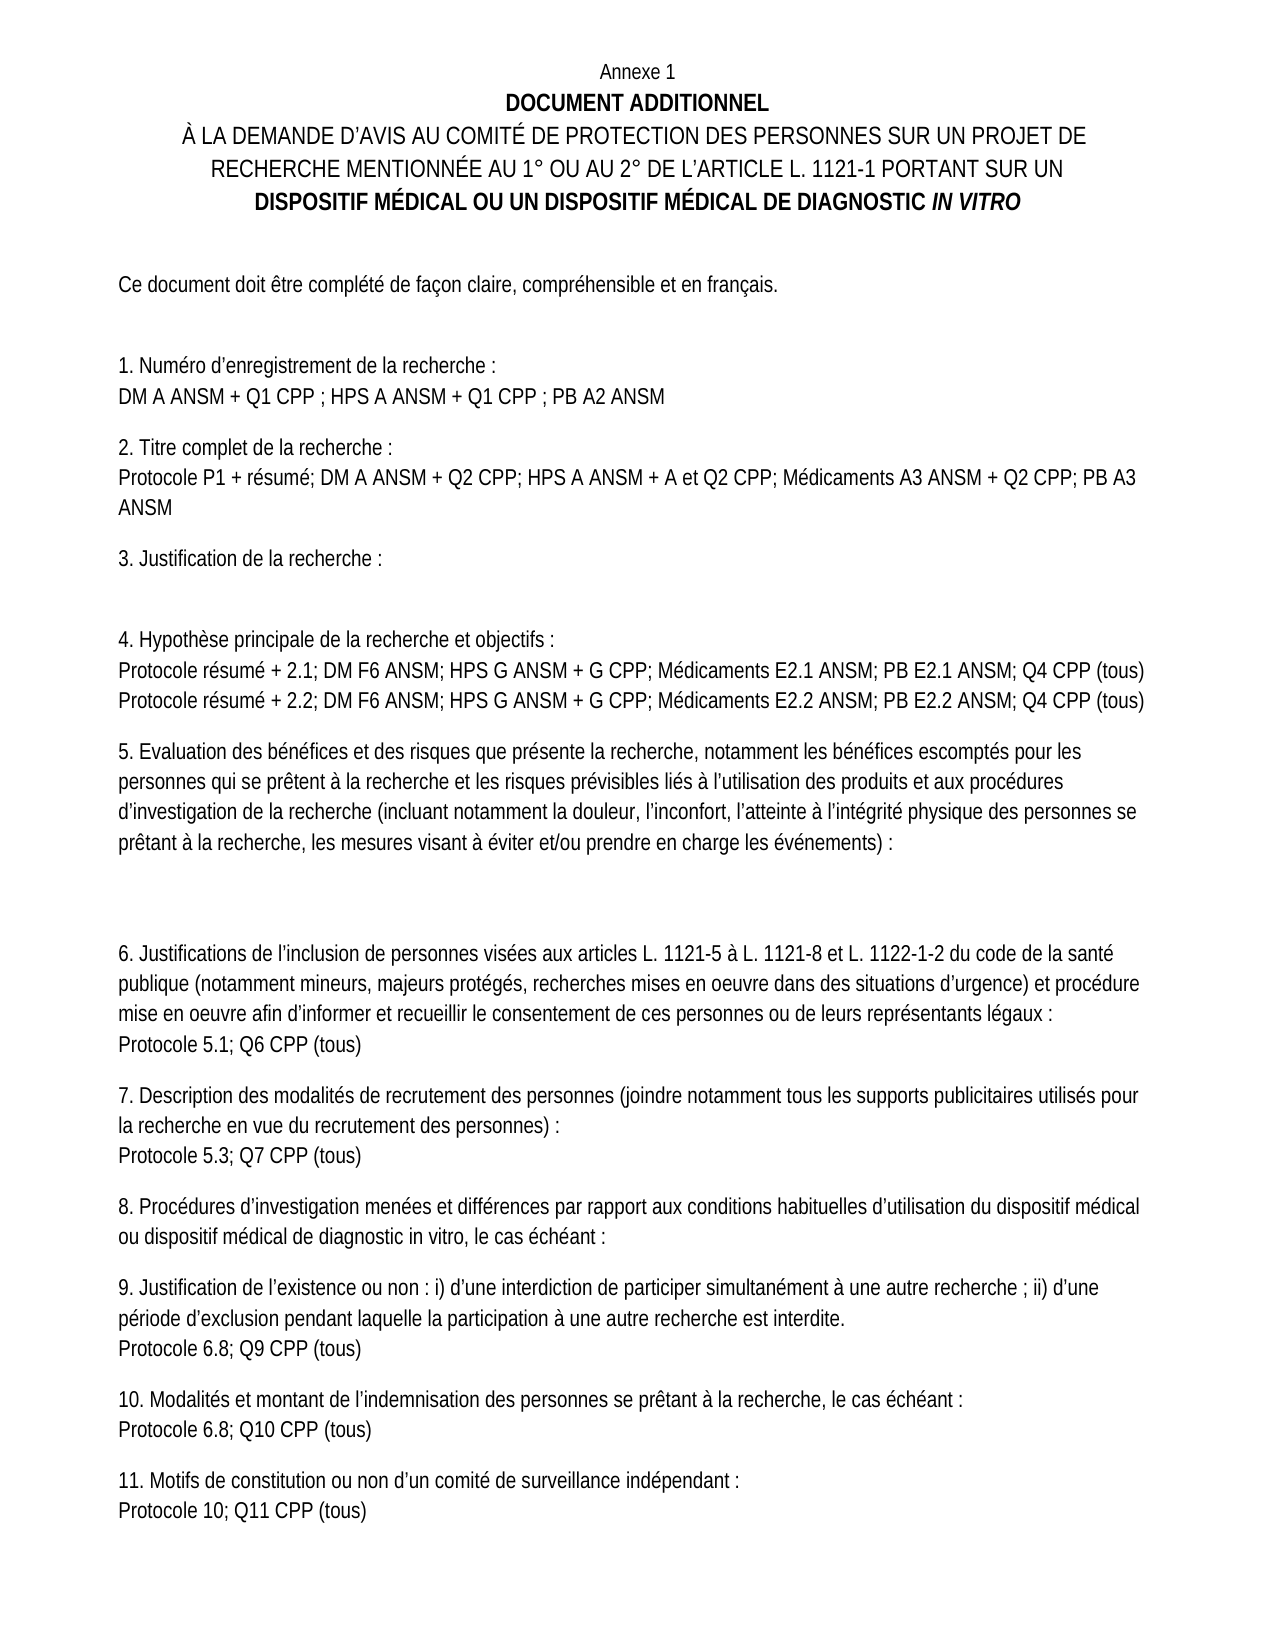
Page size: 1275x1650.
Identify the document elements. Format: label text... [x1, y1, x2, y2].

text 2. Titre complet de la recherche : Protocole P1 + résumé; DM A ANSM + Q2 CPP; HPS A ANSM + A et Q2 CPP; Médicaments A3 ANSM + Q2 CPP; PB A3 ANSM [118, 434, 1157, 520]
text 3. Justification de la recherche : [118, 545, 1157, 602]
text 11. Motifs de constitution ou non d’un comité de surveillance indépendant : Protocole 10; Q11 CPP (tous) [118, 1467, 1157, 1523]
text 5. Evaluation des bénéfices et des risques que présente la recherche, notamment les bénéfices escomptés pour les personnes qui se prêtent à la recherche et les risques prévisibles liés à l’utilisation des produits et aux procédures d’investigation de la recherche (incluant notamment la douleur, l’inconfort, l’atteinte à l’intégrité physique des personnes se prêtant à la recherche, les mesures visant à éviter et/ou prendre en charge les événements) : [118, 738, 1157, 915]
text Annexe 1 DOCUMENT ADDITIONNEL À LA DEMANDE D’AVIS AU COMITÉ DE PROTECTION DES PERSONNES SUR UN PROJET DE RECHERCHE MENTIONNÉE AU 1° OU AU 2° DE L’ARTICLE L. 1121-1 PORTANT SUR UN DISPOSITIF MÉDICAL OU UN DISPOSITIF MÉDICAL DE DIAGNOSTIC IN VITRO [118, 59, 1157, 216]
text 9. Justification de l’existence ou non : i) d’une interdiction de participer simultanément à une autre recherche ; ii) d’une période d’exclusion pendant laquelle la participation à une autre recherche est interdite. Protocole 6.8; Q9 CPP (tous) [118, 1274, 1157, 1361]
text 6. Justifications de l’inclusion de personnes visées aux articles L. 1121-5 à L. 1121-8 et L. 1122-1-2 du code de la santé publique (notamment mineurs, majeurs protégés, recherches mises en oeuvre dans des situations d’urgence) et procédure mise en oeuvre afin d’informer et recueillir le consentement de ces personnes ou de leurs représentants légaux : Protocole 5.1; Q6 CPP (tous) [118, 940, 1157, 1057]
text Ce document doit être complété de façon claire, compréhensible et en français. [118, 241, 1157, 328]
text 10. Modalités et montant de l’indemnisation des personnes se prêtant à la recherche, le cas échéant : Protocole 6.8; Q10 CPP (tous) [118, 1386, 1157, 1442]
text 1. Numéro d’enregistrement de la recherche : DM A ANSM + Q1 CPP ; HPS A ANSM + Q1 CPP ; PB A2 ANSM [118, 352, 1157, 409]
text 8. Procédures d’investigation menées et différences par rapport aux conditions habituelles d’utilisation du dispositif médical ou dispositif médical de diagnostic in vitro, le cas échéant : [118, 1193, 1157, 1249]
text 4. Hypothèse principale de la recherche et objectifs : Protocole résumé + 2.1; DM F6 ANSM; HPS G ANSM + G CPP; Médicaments E2.1 ANSM; PB E2.1 ANSM; Q4 CPP (tous) Protocole résumé + 2.2; DM F6 ANSM; HPS G ANSM + G CPP; Médicaments E2.2 ANSM; PB E2.2 ANSM; Q4 CPP (tous) [118, 626, 1157, 713]
text 7. Description des modalités de recrutement des personnes (joindre notamment tous les supports publicitaires utilisés pour la recherche en vue du recrutement des personnes) : Protocole 5.3; Q7 CPP (tous) [118, 1082, 1157, 1168]
